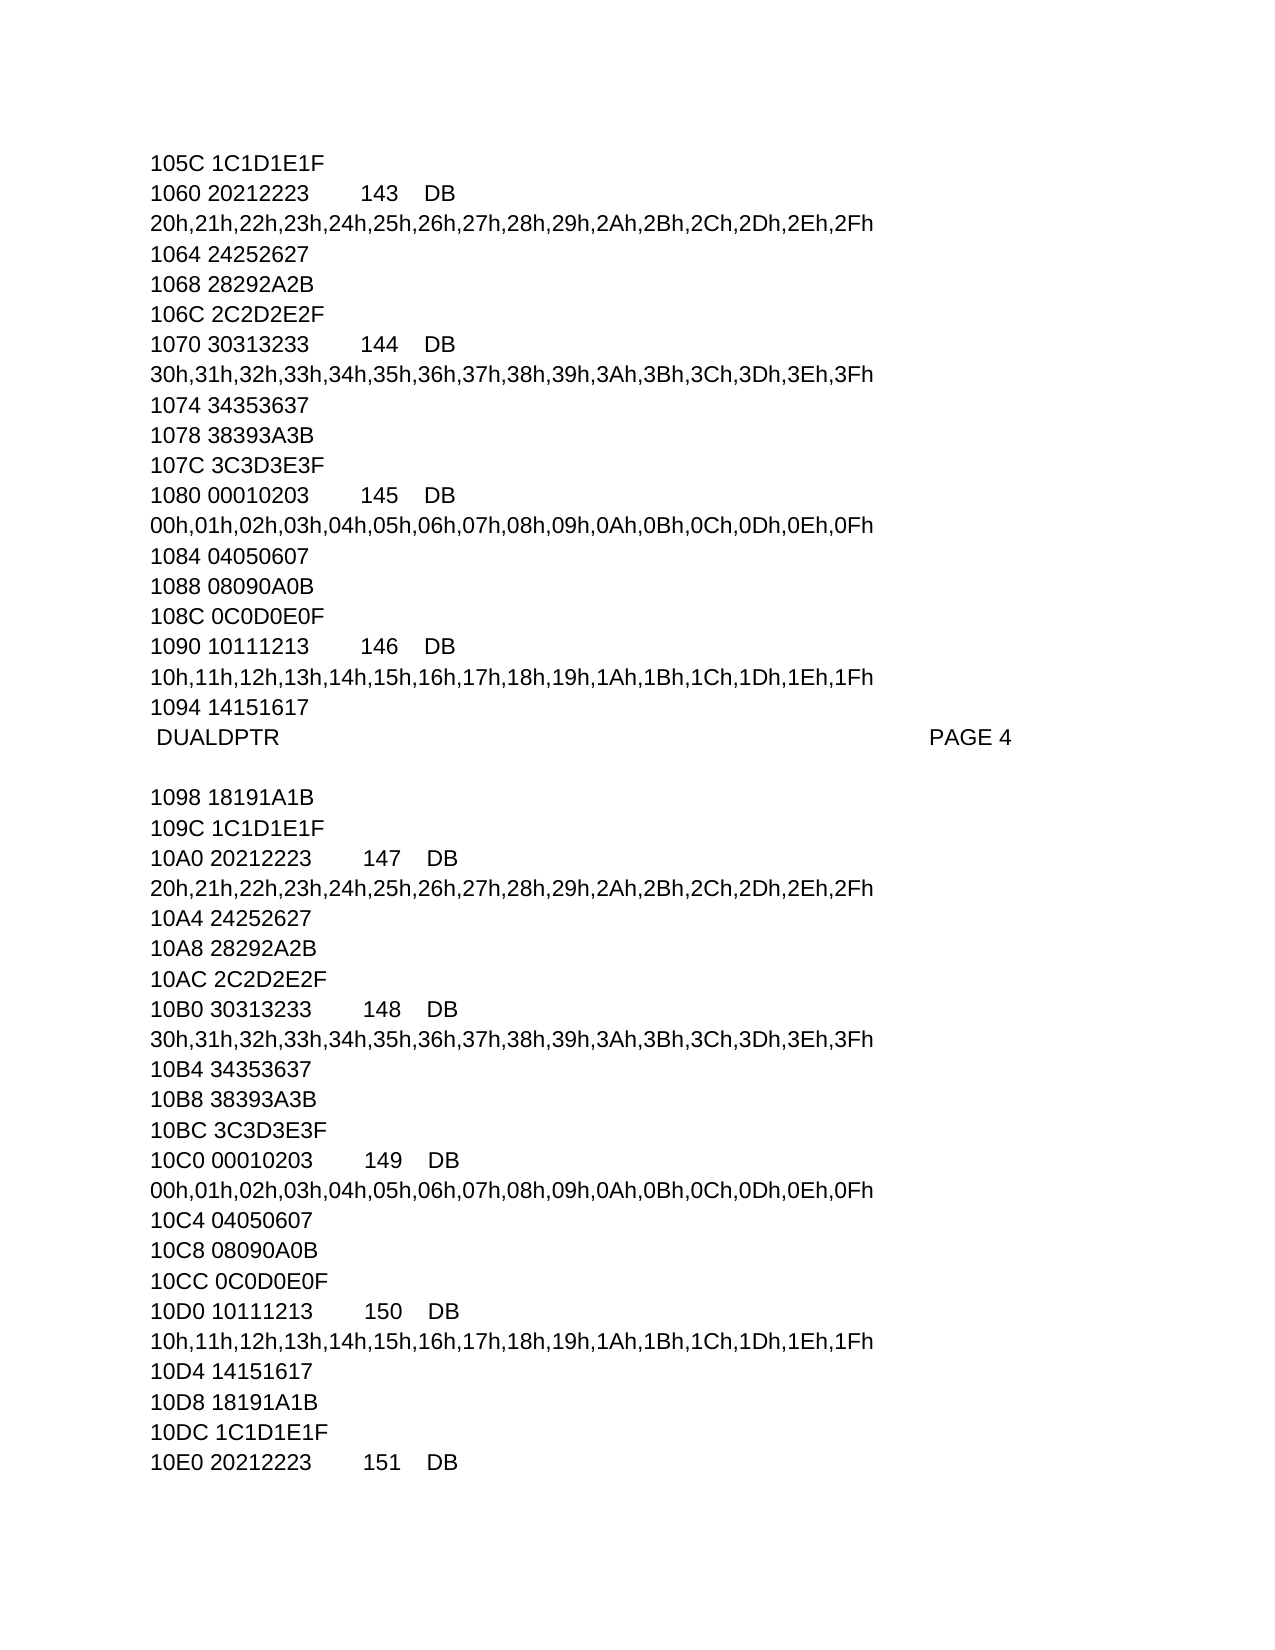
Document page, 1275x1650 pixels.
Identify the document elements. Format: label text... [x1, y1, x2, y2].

text 106C 2C2D2E2F [150, 301, 1125, 327]
text 10D8 18191A1B [150, 1388, 1125, 1415]
text 1098 18191A1B [150, 784, 1125, 811]
text 1080 00010203 145 DB 00h,01h,02h,03h,04h,05h,06h,07h,08h,09h,0Ah,0Bh,0Ch,0Dh,0Eh,0Fh [150, 482, 1125, 539]
text 1074 34353637 [150, 392, 1125, 418]
text 10C0 00010203 149 DB 00h,01h,02h,03h,04h,05h,06h,07h,08h,09h,0Ah,0Bh,0Ch,0Dh,0Eh,0Fh [150, 1147, 1125, 1203]
text 10DC 1C1D1E1F [150, 1419, 1125, 1445]
text 10A4 24252627 [150, 905, 1125, 932]
text 10A0 20212223 147 DB 20h,21h,22h,23h,24h,25h,26h,27h,28h,29h,2Ah,2Bh,2Ch,2Dh,2Eh,2Fh [150, 845, 1125, 901]
text 1070 30313233 144 DB 30h,31h,32h,33h,34h,35h,36h,37h,38h,39h,3Ah,3Bh,3Ch,3Dh,3Eh,3Fh [150, 331, 1125, 388]
text 10C8 08090A0B [150, 1237, 1125, 1264]
text 10B4 34353637 [150, 1056, 1125, 1083]
text 10B0 30313233 148 DB 30h,31h,32h,33h,34h,35h,36h,37h,38h,39h,3Ah,3Bh,3Ch,3Dh,3Eh,3Fh [150, 996, 1125, 1052]
text 1078 38393A3B [150, 422, 1125, 448]
text 10D0 10111213 150 DB 10h,11h,12h,13h,14h,15h,16h,17h,18h,19h,1Ah,1Bh,1Ch,1Dh,1Eh,1Fh [150, 1298, 1125, 1354]
text 10D4 14151617 [150, 1358, 1125, 1385]
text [150, 1449, 1125, 1475]
text 10CC 0C0D0E0F [150, 1268, 1125, 1294]
text 1094 14151617 [150, 694, 1125, 720]
text DUALDPTR PAGE 4 [150, 724, 1125, 750]
text 105C 1C1D1E1F [150, 150, 1125, 176]
text 1060 20212223 143 DB 20h,21h,22h,23h,24h,25h,26h,27h,28h,29h,2Ah,2Bh,2Ch,2Dh,2Eh,2Fh [150, 180, 1125, 237]
text 1088 08090A0B [150, 573, 1125, 599]
text 1084 04050607 [150, 543, 1125, 569]
text 10A8 28292A2B [150, 935, 1125, 962]
text 108C 0C0D0E0F [150, 603, 1125, 629]
text 1068 28292A2B [150, 271, 1125, 297]
text 10AC 2C2D2E2F [150, 966, 1125, 992]
text 109C 1C1D1E1F [150, 814, 1125, 841]
text 10C4 04050607 [150, 1207, 1125, 1234]
text 10B8 38393A3B [150, 1086, 1125, 1113]
text 107C 3C3D3E3F [150, 452, 1125, 478]
text 10BC 3C3D3E3F [150, 1117, 1125, 1143]
text 1064 24252627 [150, 241, 1125, 267]
text 1090 10111213 146 DB 10h,11h,12h,13h,14h,15h,16h,17h,18h,19h,1Ah,1Bh,1Ch,1Dh,1Eh,1Fh [150, 633, 1125, 690]
